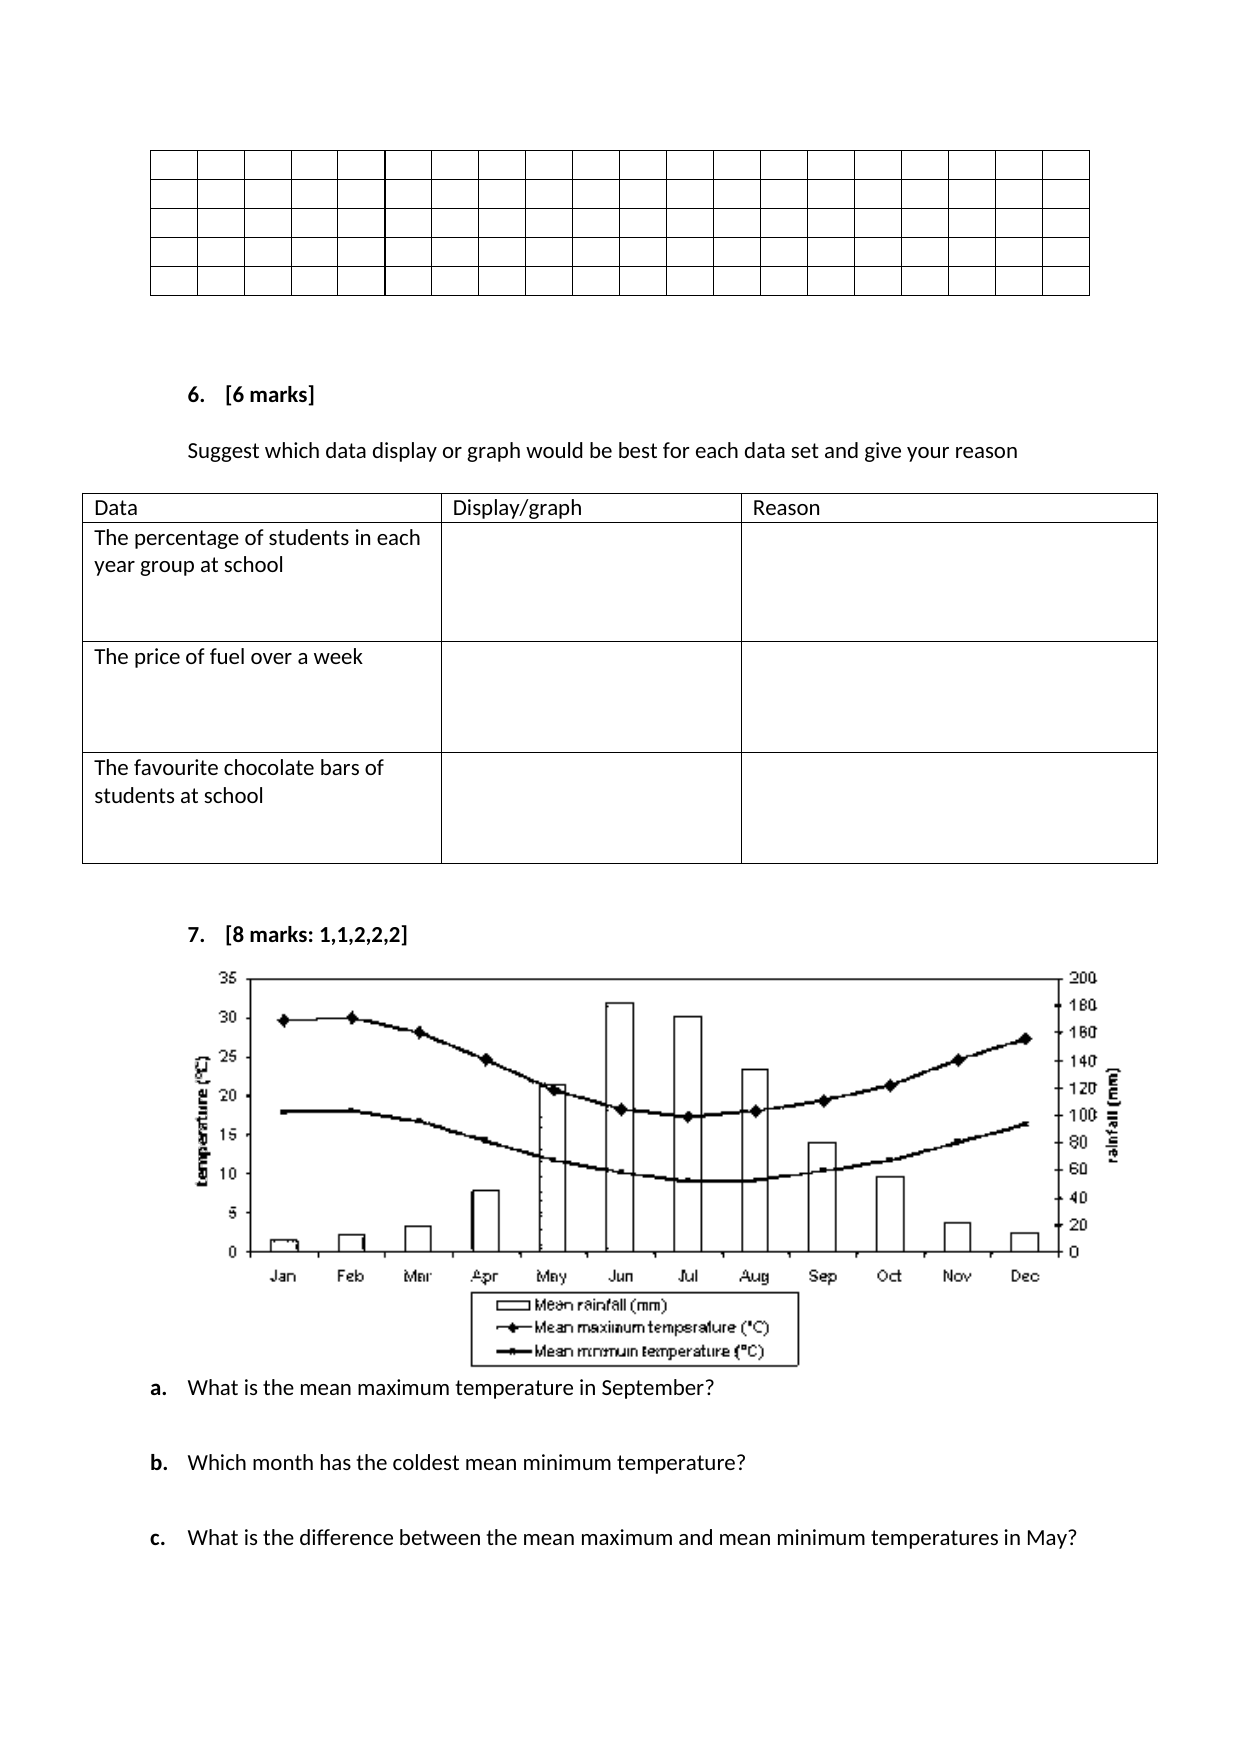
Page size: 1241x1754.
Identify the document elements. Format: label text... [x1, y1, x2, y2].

table_cell [338, 180, 384, 208]
table_header Reason [742, 494, 1157, 522]
table_cell [386, 238, 431, 266]
table_cell [198, 238, 244, 266]
table_cell [996, 180, 1042, 208]
table_cell [761, 238, 807, 266]
table_cell [292, 151, 337, 179]
table_cell [292, 267, 337, 295]
table_cell [479, 151, 525, 179]
table_cell [245, 151, 291, 179]
list [6 marks] [187, 380, 1090, 408]
table_cell [573, 180, 619, 208]
table_cell [742, 523, 1157, 641]
table_cell [855, 151, 901, 179]
table_cell [808, 238, 854, 266]
table_cell [573, 267, 619, 295]
table_cell [526, 267, 572, 295]
table_cell [949, 180, 995, 208]
table_cell [855, 180, 901, 208]
table_cell [245, 180, 291, 208]
table_cell [245, 267, 291, 295]
table_cell [667, 267, 713, 295]
table_cell [442, 642, 741, 752]
table_cell [292, 209, 337, 237]
table_cell [479, 209, 525, 237]
table_cell [151, 267, 197, 295]
table_cell [338, 238, 384, 266]
table_cell [761, 180, 807, 208]
table_cell [949, 238, 995, 266]
table_cell [714, 238, 760, 266]
table_cell [761, 151, 807, 179]
table_cell [198, 267, 244, 295]
table_cell [1043, 151, 1089, 179]
table_cell [432, 180, 478, 208]
table_cell [479, 180, 525, 208]
table_cell [949, 267, 995, 295]
table_cell [949, 209, 995, 237]
table_cell [573, 238, 619, 266]
table_cell [620, 151, 666, 179]
table_cell [714, 180, 760, 208]
table_cell [808, 151, 854, 179]
table_cell [386, 267, 431, 295]
table_cell [620, 267, 666, 295]
table_cell [432, 151, 478, 179]
table_cell [432, 209, 478, 237]
table_cell [855, 267, 901, 295]
table_cell [902, 209, 948, 237]
table_cell [996, 209, 1042, 237]
list What is the difference between the mean maximum and mean minimum temperatures in May? [150, 1523, 1090, 1551]
table_cell [245, 238, 291, 266]
table_cell [742, 753, 1157, 863]
table_header Data [83, 494, 441, 522]
table_cell [386, 151, 431, 179]
table_cell [667, 238, 713, 266]
table_cell [338, 267, 384, 295]
table_cell [151, 209, 197, 237]
table_cell [620, 180, 666, 208]
table_cell [902, 151, 948, 179]
table_cell [620, 238, 666, 266]
table_cell [292, 238, 337, 266]
table_cell [479, 267, 525, 295]
list [8 marks: 1,1,2,2,2] [187, 920, 1090, 948]
table_cell [620, 209, 666, 237]
list Which month has the coldest mean minimum temperature? [150, 1448, 1090, 1476]
table_cell [526, 238, 572, 266]
table_cell [855, 209, 901, 237]
table_cell [573, 209, 619, 237]
table_cell [526, 180, 572, 208]
table_cell [479, 238, 525, 266]
table_cell [714, 267, 760, 295]
table_cell [902, 267, 948, 295]
table_cell [198, 209, 244, 237]
table_cell [442, 753, 741, 863]
table_cell [526, 151, 572, 179]
table_cell [432, 267, 478, 295]
table_header Display/graph [442, 494, 741, 522]
table_cell [151, 238, 197, 266]
list What is the mean maximum temperature in September? [150, 1373, 1090, 1401]
table_cell [338, 151, 384, 179]
table_cell The price of fuel over a week [83, 642, 441, 752]
table_cell [808, 180, 854, 208]
table_cell [742, 642, 1157, 752]
table_cell [198, 180, 244, 208]
table_cell [996, 267, 1042, 295]
table_cell [338, 209, 384, 237]
table_cell The favourite chocolate bars of students at school [83, 753, 441, 863]
table_cell [1043, 267, 1089, 295]
table_cell [902, 180, 948, 208]
table_cell [996, 151, 1042, 179]
table_cell [526, 209, 572, 237]
table_cell [1043, 180, 1089, 208]
table_cell [761, 267, 807, 295]
table_cell The percentage of students in each year group at school [83, 523, 441, 641]
table_cell [855, 238, 901, 266]
table_cell [573, 151, 619, 179]
table_cell [808, 267, 854, 295]
table_cell [902, 238, 948, 266]
table_cell [151, 180, 197, 208]
table_cell [949, 151, 995, 179]
table_cell [292, 180, 337, 208]
table_cell [761, 209, 807, 237]
table_cell [667, 151, 713, 179]
table_cell [151, 151, 197, 179]
table_cell [386, 209, 431, 237]
text Suggest which data display or graph would be best for each data set and give your reason [187, 436, 1090, 464]
table_cell [432, 238, 478, 266]
table_cell [1043, 238, 1089, 266]
table_cell [1043, 209, 1089, 237]
table_cell [996, 238, 1042, 266]
table_cell [714, 209, 760, 237]
table_cell [245, 209, 291, 237]
table_cell [667, 180, 713, 208]
table_cell [386, 180, 431, 208]
table_cell [198, 151, 244, 179]
table_cell [667, 209, 713, 237]
table_cell [808, 209, 854, 237]
table_cell [714, 151, 760, 179]
table_cell [442, 523, 741, 641]
